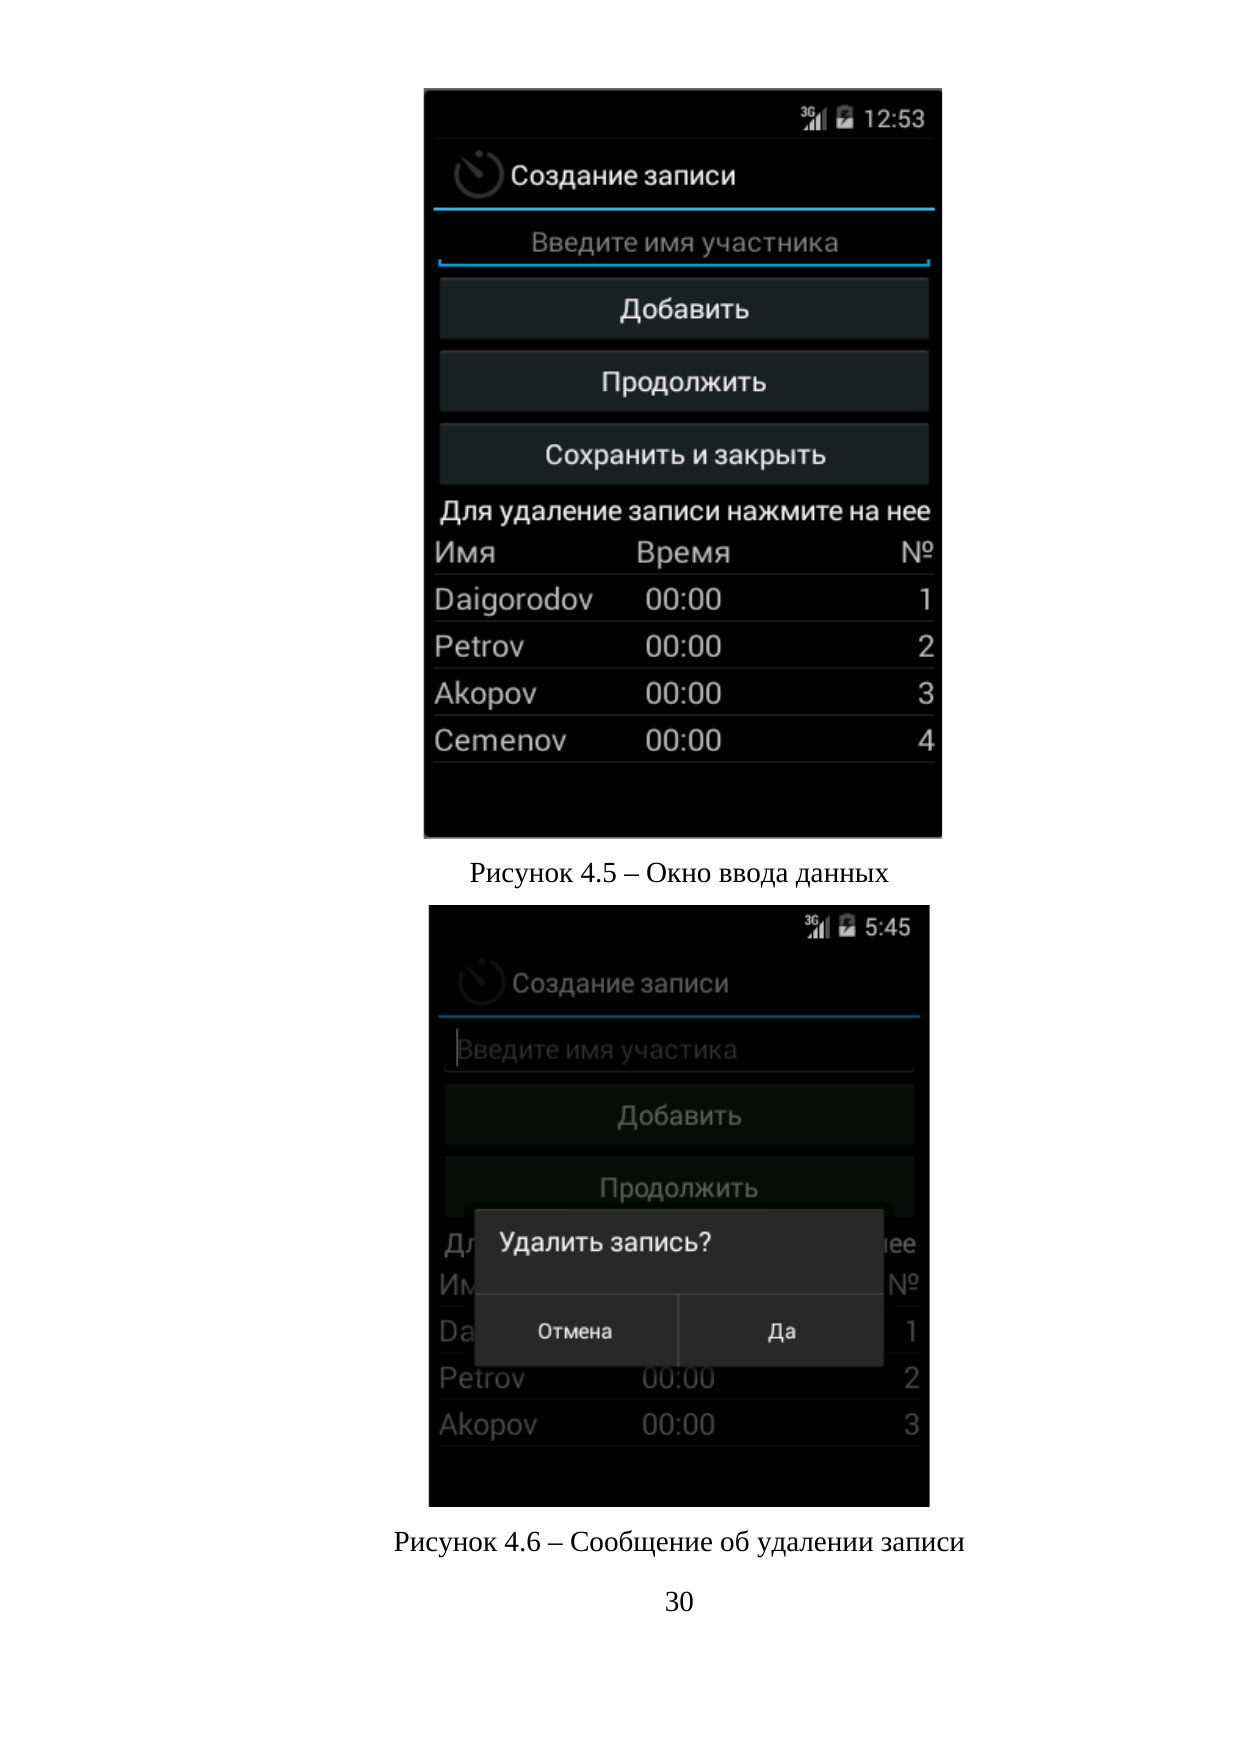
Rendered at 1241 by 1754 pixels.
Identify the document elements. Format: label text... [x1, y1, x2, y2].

text Рисунок 4.5 – Окно ввода данных [177, 855, 1122, 889]
picture [428, 905, 930, 1507]
text Рисунок 4.6 – Сообщение об удалении записи [177, 1524, 1122, 1557]
picture [423, 88, 943, 839]
